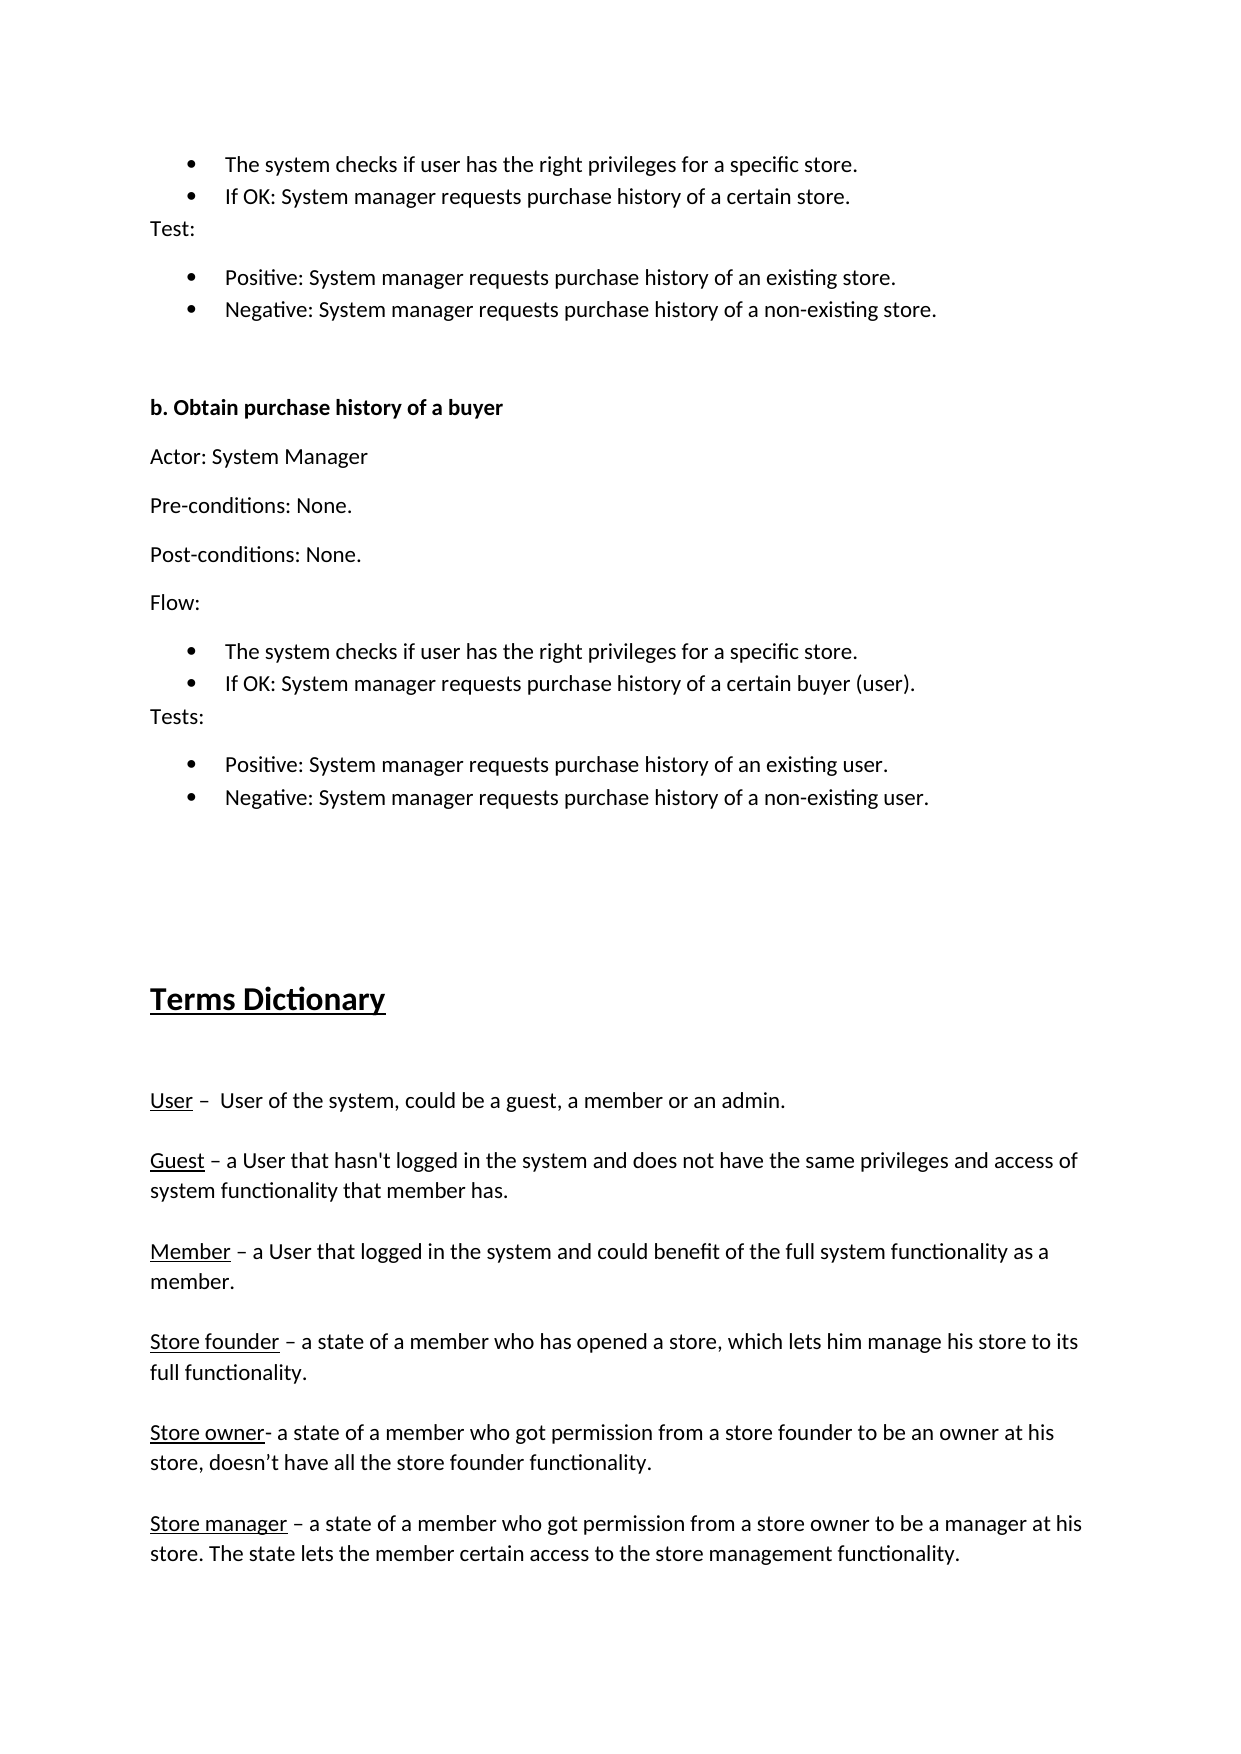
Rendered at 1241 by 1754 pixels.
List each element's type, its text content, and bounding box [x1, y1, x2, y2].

text b. Obtain purchase history of a buyer [150, 393, 1090, 421]
list Negative: System manager requests purchase history of a non-existing store. [187, 295, 1090, 323]
text Flow: [150, 588, 1090, 617]
text Terms Dictionary [150, 978, 1090, 1019]
list Store owner- a state of a member who got permission from a store founder to be an owner at his store, doesn’t have all the store founder functionality. [150, 1418, 1090, 1476]
text Tests: [150, 702, 1090, 730]
list The system checks if user has the right privileges for a specific store. [187, 150, 1090, 178]
text Test: [150, 214, 1090, 242]
list Positive: System manager requests purchase history of an existing store. [187, 263, 1090, 291]
list Member – a User that logged in the system and could benefit of the full system functionality as a member. [150, 1237, 1090, 1295]
text Actor: System Manager [150, 442, 1090, 470]
list If OK: System manager requests purchase history of a certain buyer (user). [187, 669, 1090, 698]
list Positive: System manager requests purchase history of an existing user. [187, 751, 1090, 779]
list User – User of the system, could be a guest, a member or an admin. [150, 1086, 1090, 1114]
list Guest – a User that hasn't logged in the system and does not have the same privileges and access of system functionality that member has. [150, 1146, 1090, 1204]
list Store manager – a state of a member who got permission from a store owner to be a manager at his store. The state lets the member certain access to the store management functionality. [150, 1509, 1090, 1567]
list Negative: System manager requests purchase history of a non-existing user. [187, 783, 1090, 811]
list If OK: System manager requests purchase history of a certain store. [187, 182, 1090, 210]
text Post-conditions: None. [150, 540, 1090, 568]
list Store founder – a state of a member who has opened a store, which lets him manage his store to its full functionality. [150, 1327, 1090, 1386]
text Pre-conditions: None. [150, 491, 1090, 519]
list The system checks if user has the right privileges for a specific store. [187, 637, 1090, 665]
